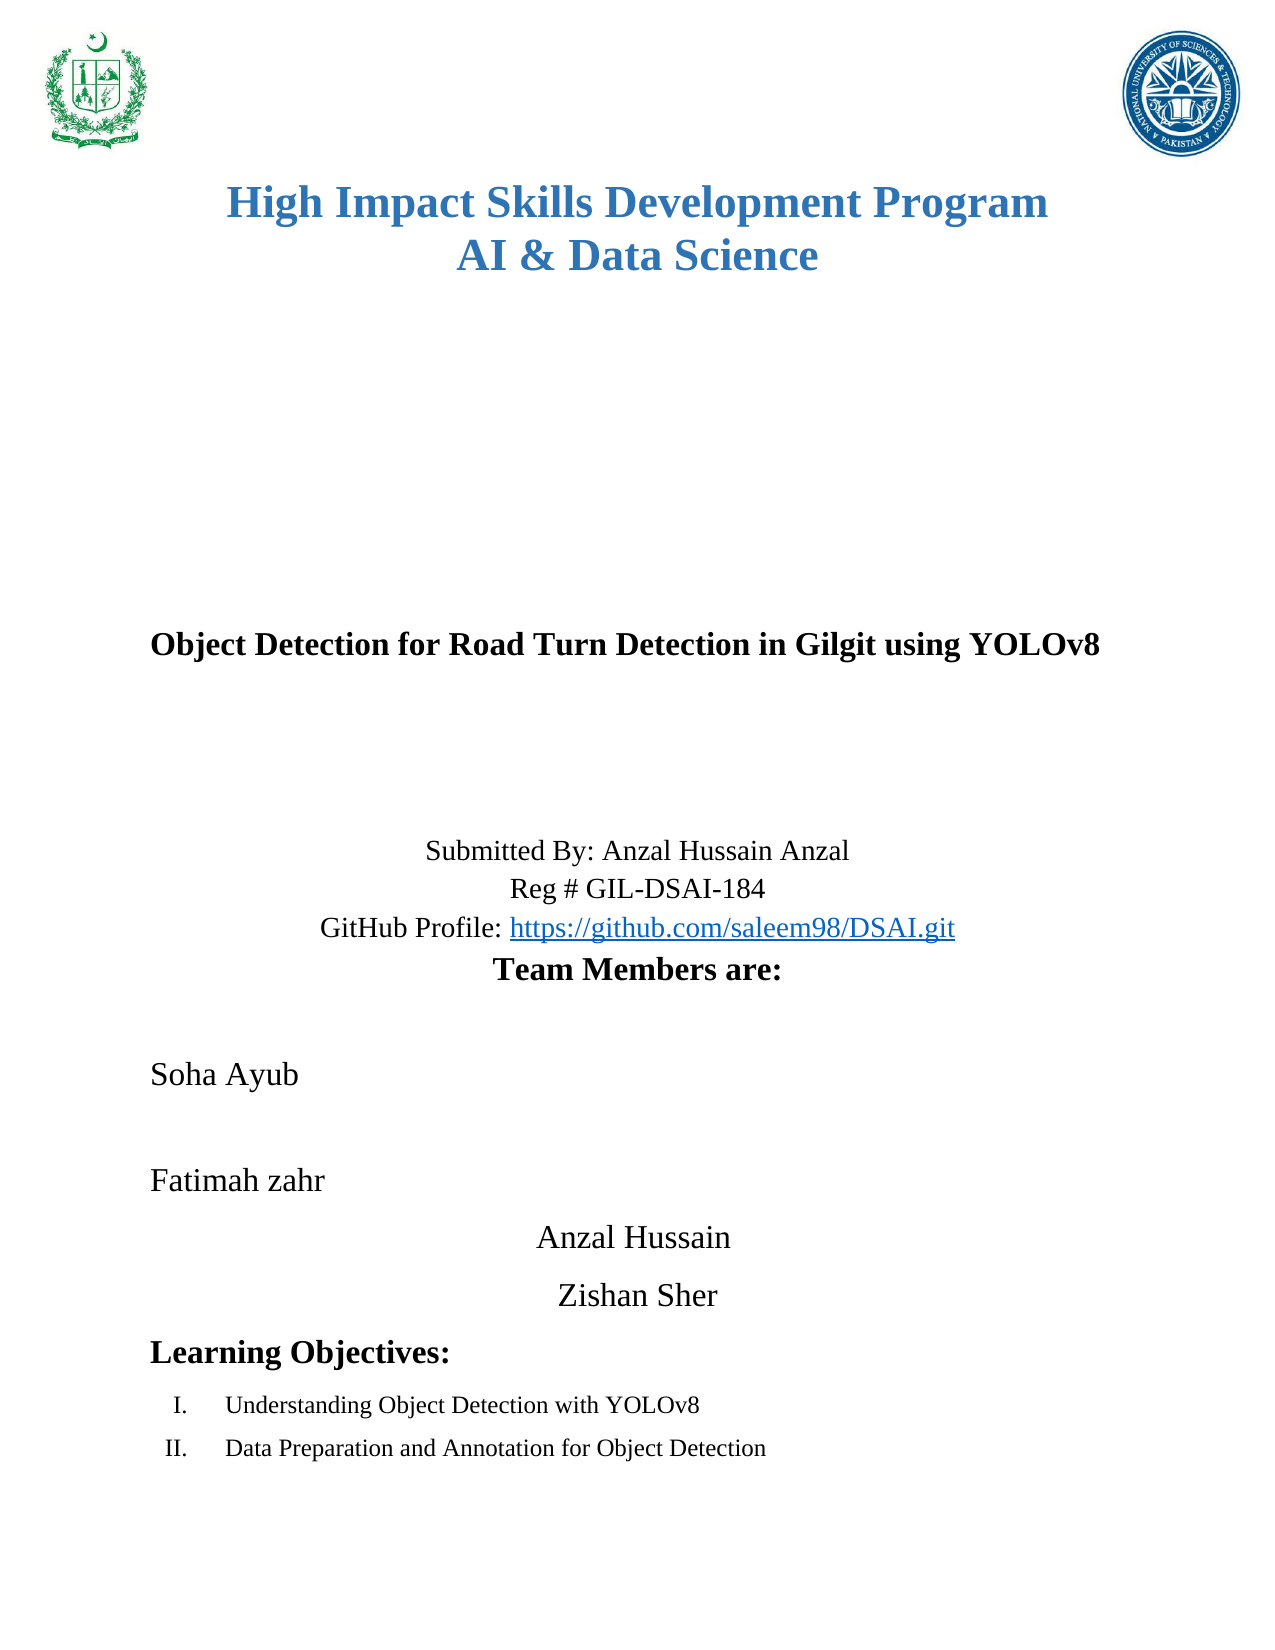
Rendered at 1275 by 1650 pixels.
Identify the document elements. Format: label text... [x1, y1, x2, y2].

text Object Detection for Road Turn Detection in Gilgit using YOLOv8 [150, 624, 1125, 663]
picture [1116, 18, 1246, 168]
list Understanding Object Detection with YOLOv8 [187, 1390, 1125, 1418]
list Data Preparation and Annotation for Object Detection [187, 1433, 1125, 1462]
text Learning Objectives: [150, 1332, 1125, 1371]
text Submitted By: Anzal Hussain Anzal [150, 833, 1125, 867]
text GitHub Profile: https://github.com/saleem98/DSAI.git [150, 910, 1125, 944]
text Reg # GIL-DSAI-184 [150, 872, 1125, 905]
text Team Members are: [150, 949, 1125, 987]
text Soha Ayub Fatimah zahr [150, 1006, 1125, 1198]
text Anzal Hussain Zishan Sher [150, 1217, 1125, 1313]
subtitle High Impact Skills Development Program AI & Data Science [150, 175, 1125, 280]
picture [31, 27, 161, 159]
